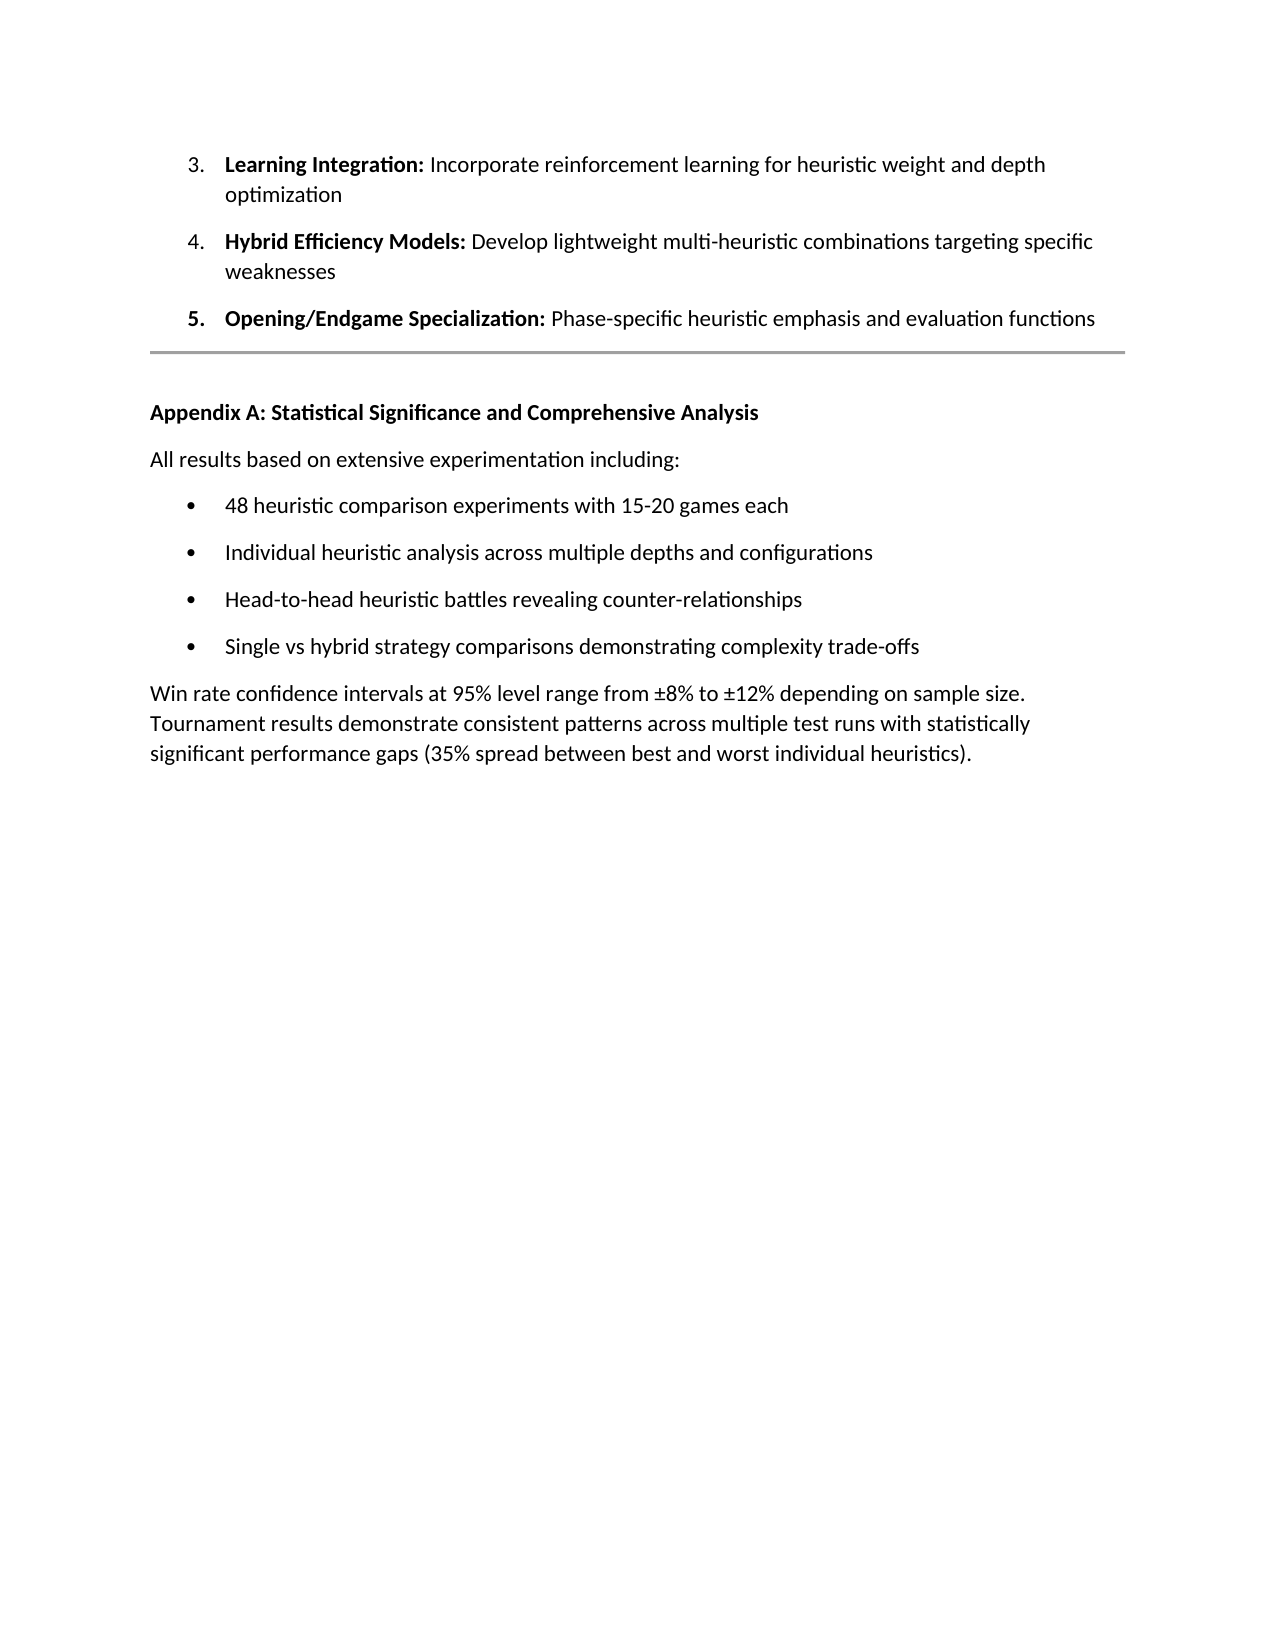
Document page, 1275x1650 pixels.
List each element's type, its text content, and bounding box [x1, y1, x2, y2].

list Individual heuristic analysis across multiple depths and configurations [187, 538, 1125, 567]
list Learning Integration: Incorporate reinforcement learning for heuristic weight and depth optimization [187, 150, 1125, 208]
list Opening/Endgame Specialization: Phase-specific heuristic emphasis and evaluation functions [187, 304, 1125, 332]
text Appendix A: Statistical Significance and Comprehensive Analysis [150, 398, 1125, 426]
text All results based on extensive experimentation including: [150, 445, 1125, 473]
list Hybrid Efficiency Models: Develop lightweight multi-heuristic combinations targeting specific weaknesses [187, 227, 1125, 285]
list Single vs hybrid strategy comparisons demonstrating complexity trade-offs [187, 632, 1125, 660]
list 48 heuristic comparison experiments with 15-20 games each [187, 492, 1125, 520]
list Head-to-head heuristic battles revealing counter-relationships [187, 585, 1125, 613]
text Win rate confidence intervals at 95% level range from ±8% to ±12% depending on sample size. Tournament results demonstrate consistent patterns across multiple test runs with statistically significant performance gaps (35% spread between best and worst individual heuristics). [150, 679, 1125, 768]
